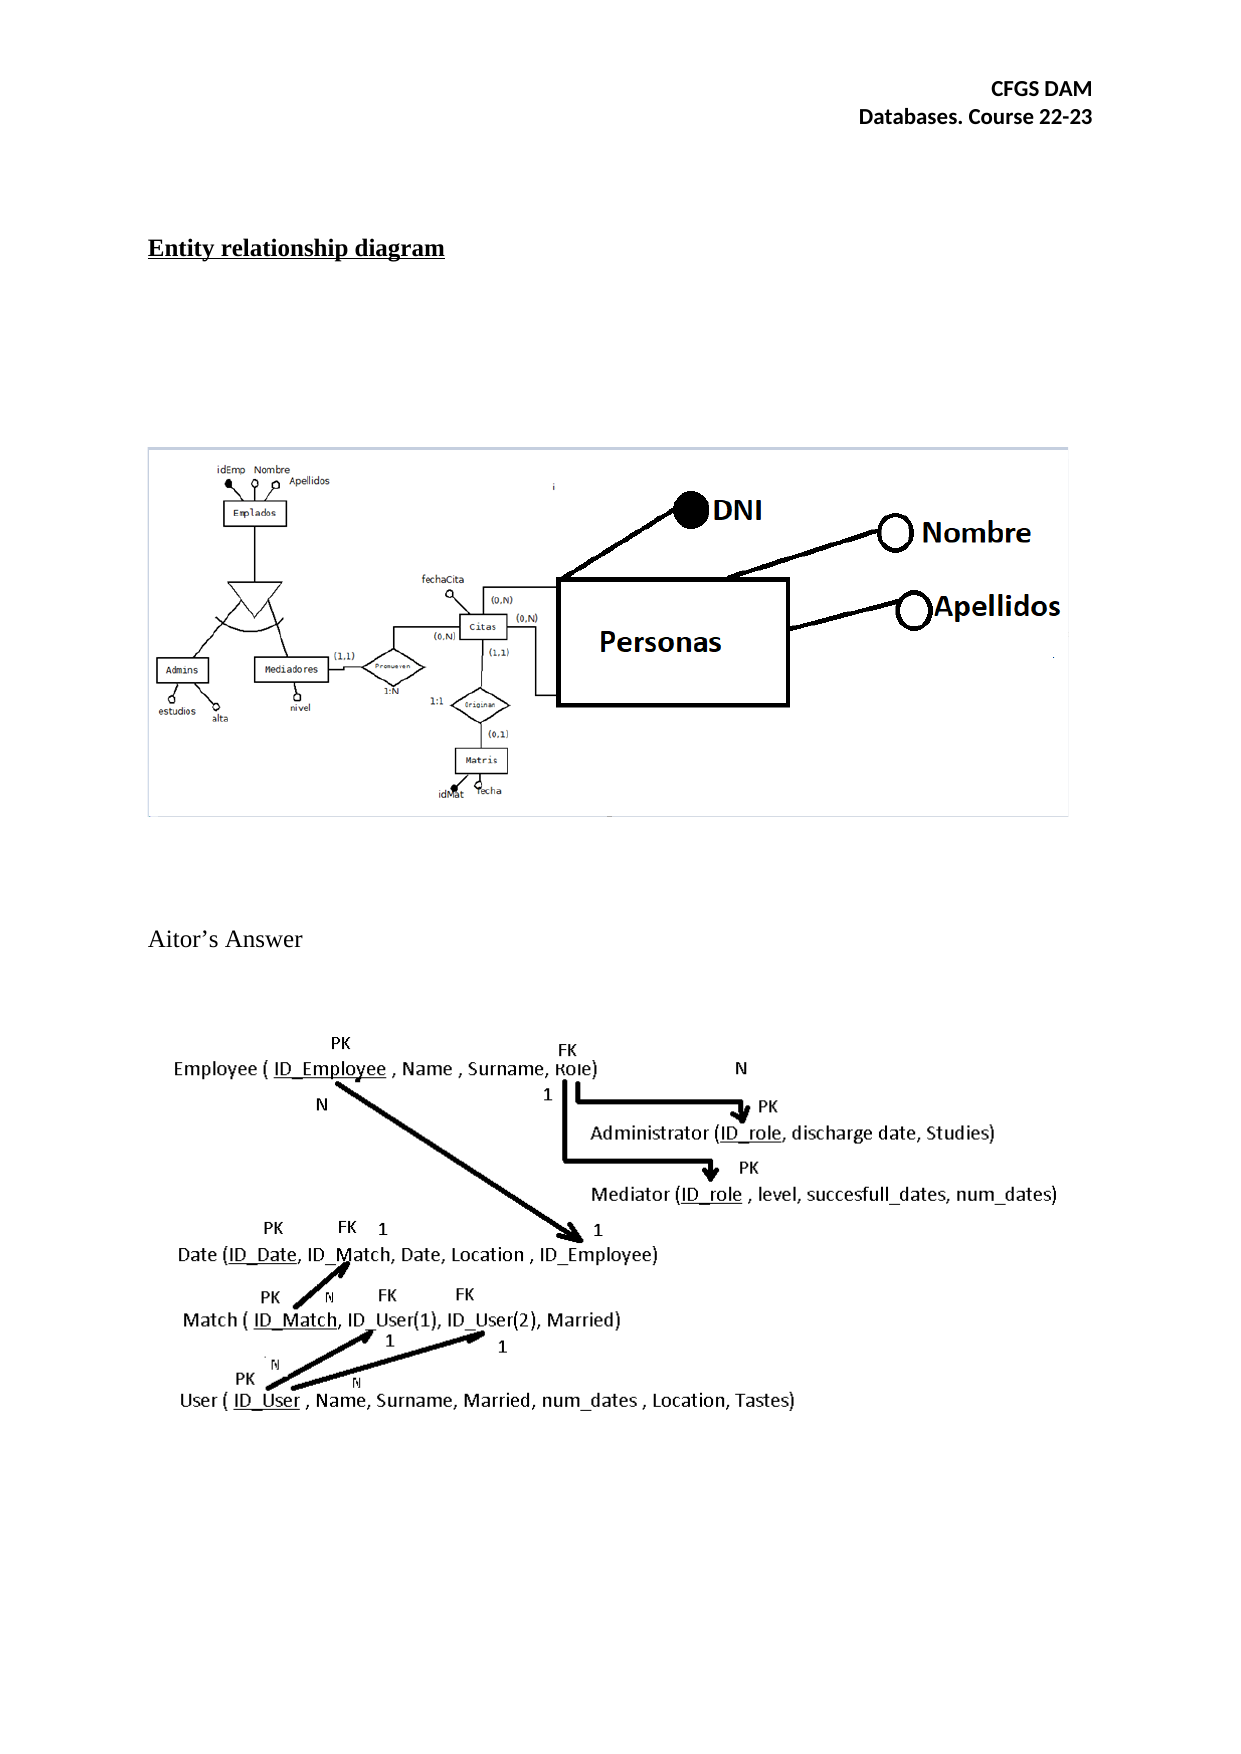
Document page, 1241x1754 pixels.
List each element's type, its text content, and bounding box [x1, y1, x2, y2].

picture [147, 1031, 1068, 1435]
text Entity relationship diagram [148, 233, 1093, 261]
text Aitor’s Answer [148, 895, 1093, 953]
picture [147, 447, 1069, 817]
